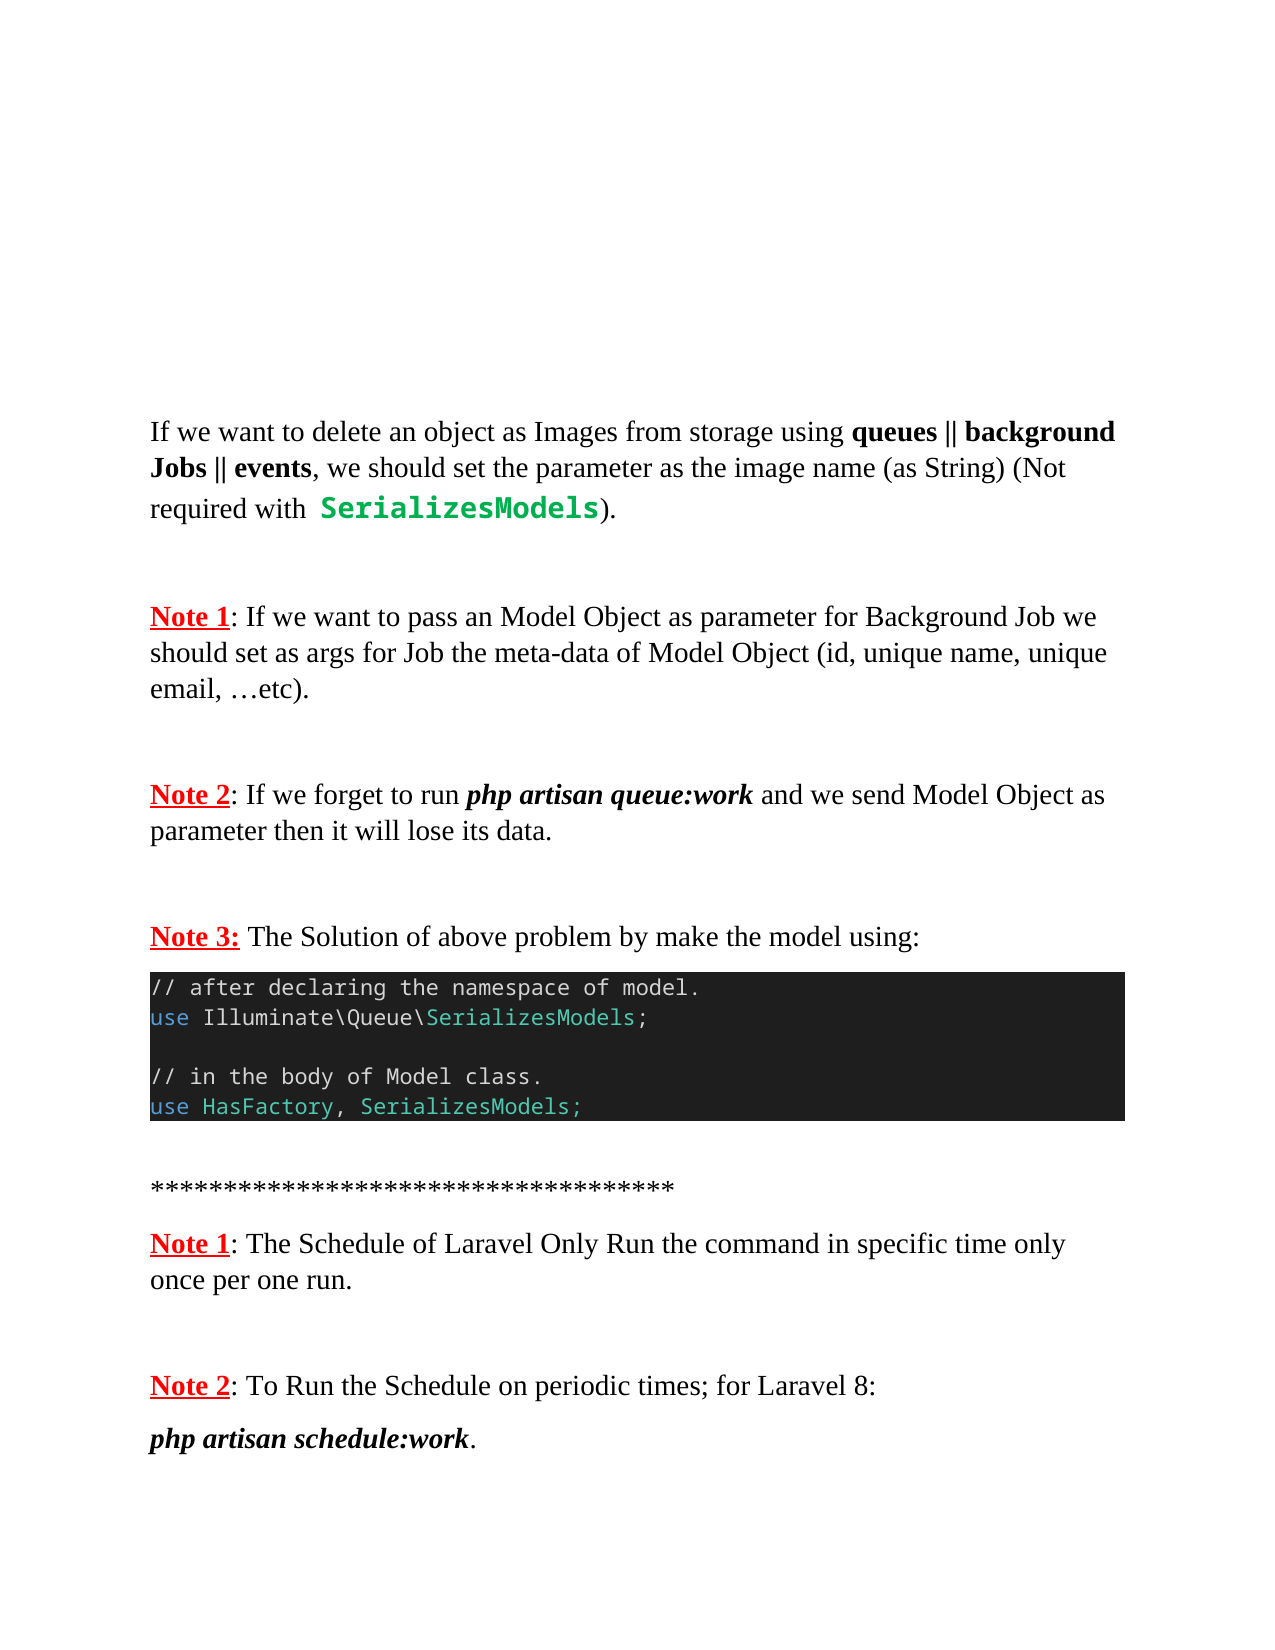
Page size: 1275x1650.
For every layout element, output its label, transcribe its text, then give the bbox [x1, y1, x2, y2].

text use HasFactory, SerializesModels; [150, 1091, 1125, 1121]
text ************************************ [150, 1173, 1125, 1207]
text Note 1: The Schedule of Laravel Only Run the command in specific time only once per one run. [150, 1226, 1125, 1296]
text Note 2: If we forget to run php artisan queue:work and we send Model Object as parameter then it will lose its data. [150, 777, 1125, 847]
text php artisan schedule:work. [150, 1421, 1125, 1454]
text use Illuminate\Queue\SerializesModels; [150, 1001, 1125, 1031]
text Note 3: The Solution of above problem by make the model using: [150, 919, 1125, 952]
text Note 2: To Run the Schedule on periodic times; for Laravel 8: [150, 1368, 1125, 1402]
text Note 1: If we want to pass an Model Object as parameter for Background Job we should set as args for Job the meta-data of Model Object (id, unique name, unique email, …etc). [150, 599, 1125, 705]
text // after declaring the namespace of model. [150, 972, 1125, 1001]
text If we want to delete an object as Images from storage using queues || background Jobs || events, we should set the parameter as the image name (as String) (Not required with SerializesModels). [150, 414, 1125, 527]
text // in the body of Model class. [150, 1061, 1125, 1091]
